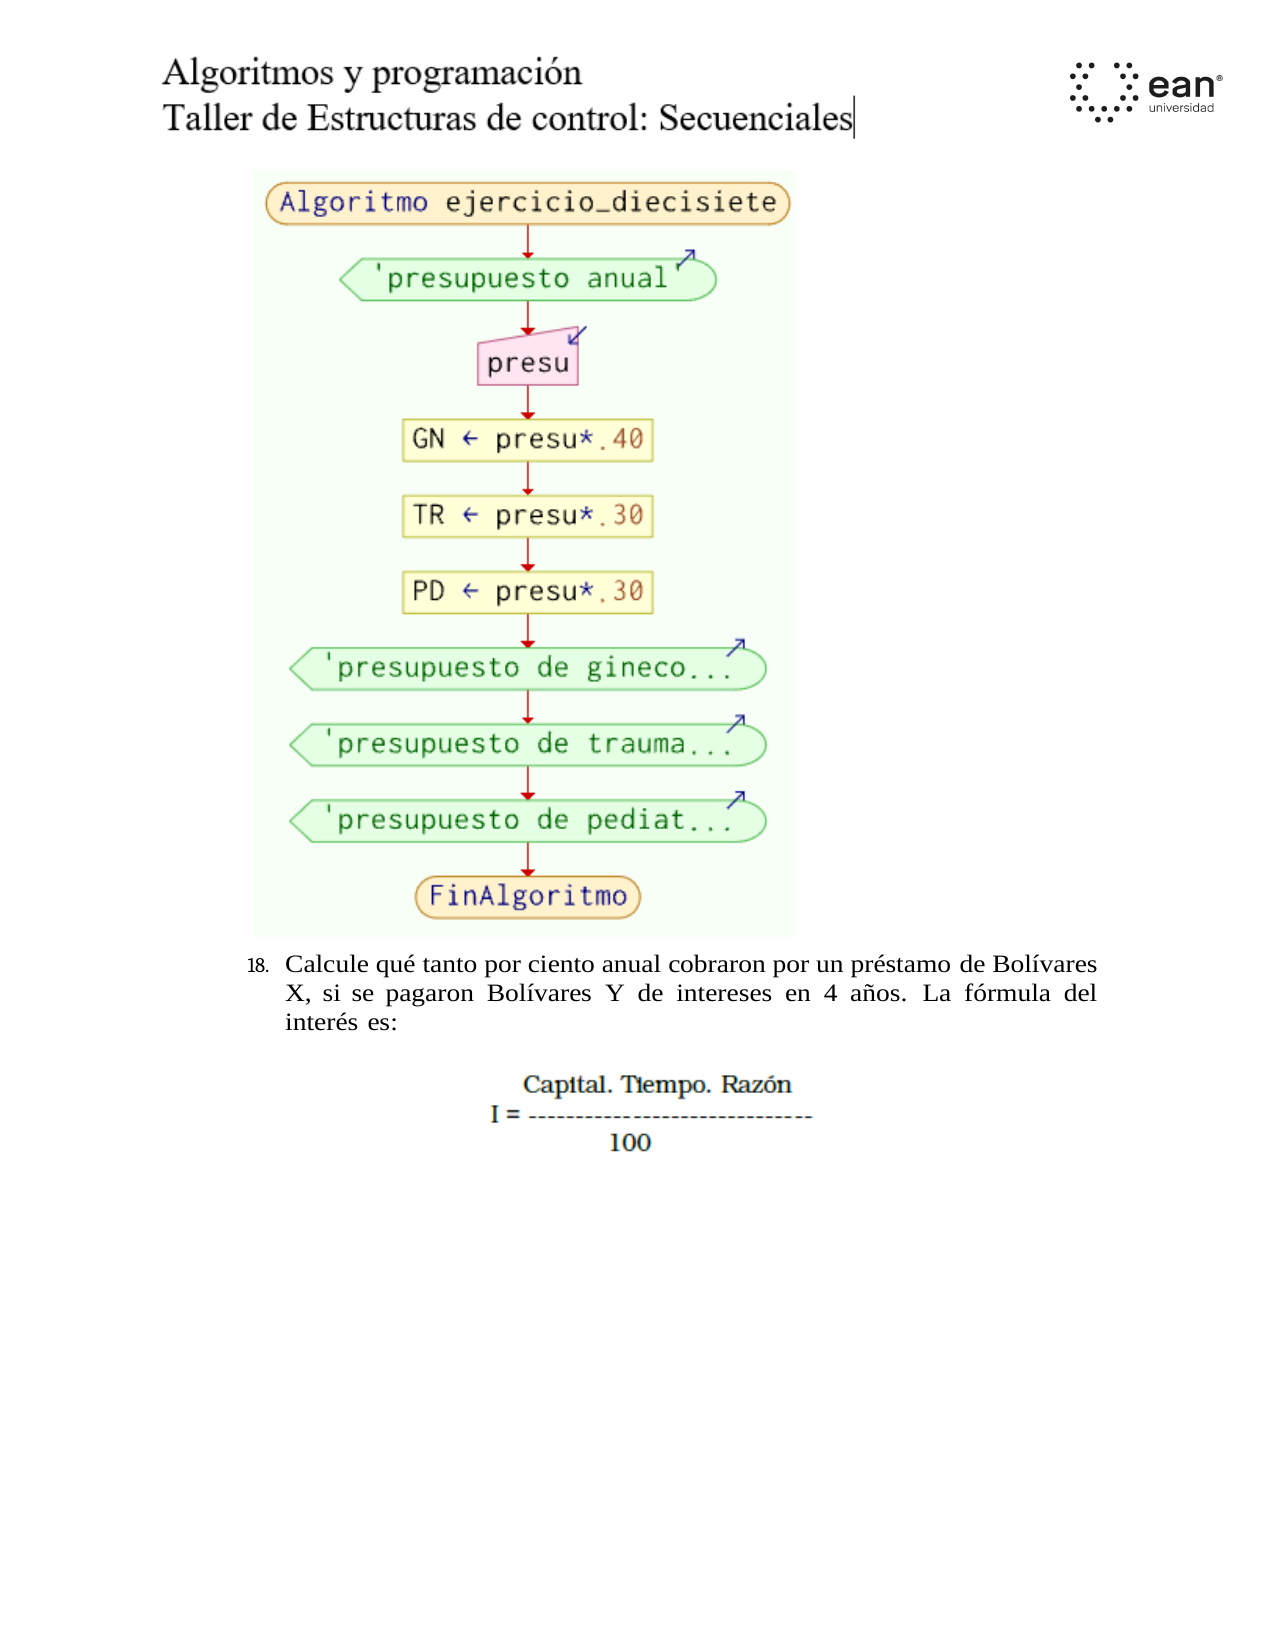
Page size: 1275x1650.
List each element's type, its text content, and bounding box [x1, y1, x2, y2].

picture [158, 51, 865, 149]
picture [1041, 38, 1243, 151]
picture [252, 170, 795, 937]
list Calcule qué tanto por ciento anual cobraron por un préstamo de Bolívares X, si se pagaron Bolívares Y de intereses en 4 años. La fórmula del interés es: [247, 949, 1098, 1036]
picture [467, 1052, 829, 1164]
